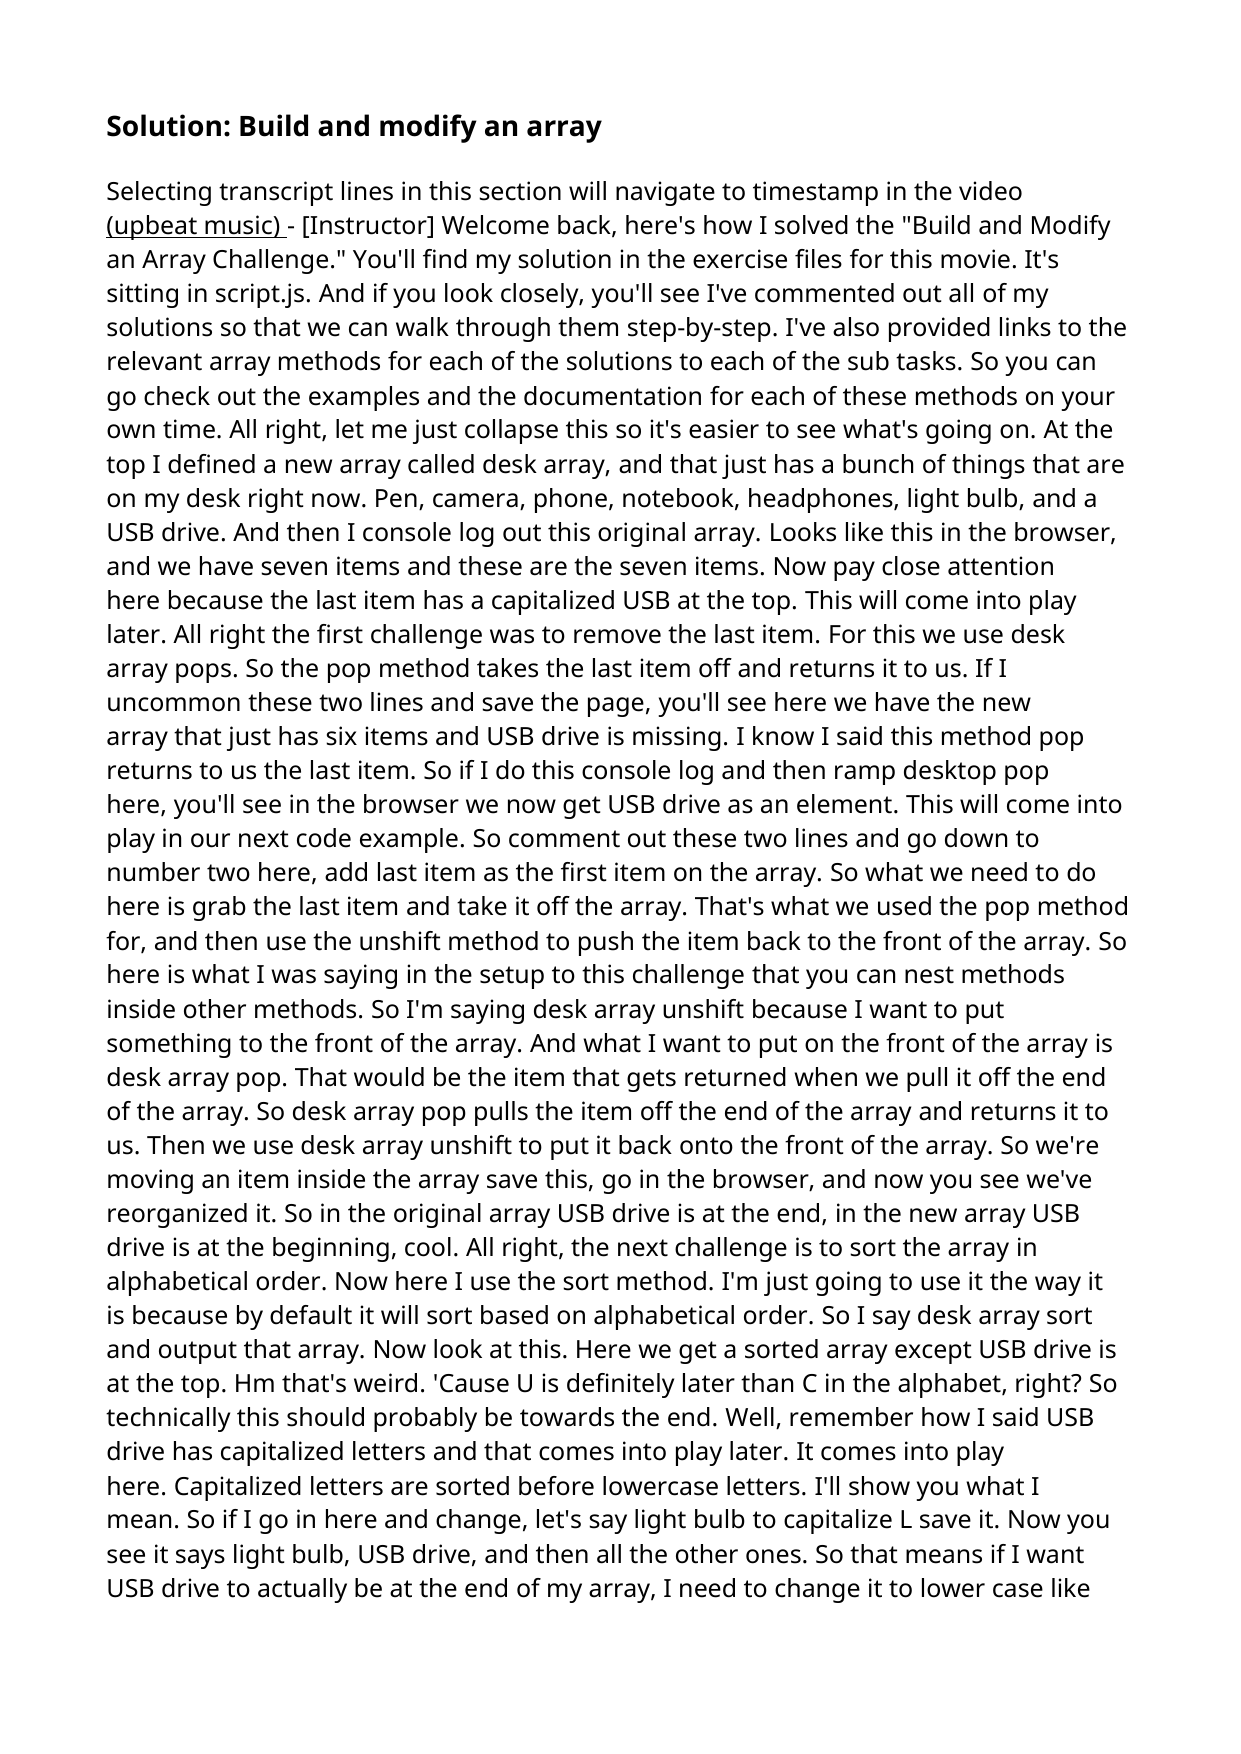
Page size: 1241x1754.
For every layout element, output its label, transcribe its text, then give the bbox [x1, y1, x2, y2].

text Selecting transcript lines in this section will navigate to timestamp in the video [106, 174, 1132, 208]
text Solution: Build and modify an array [106, 106, 1132, 144]
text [106, 208, 1132, 1604]
